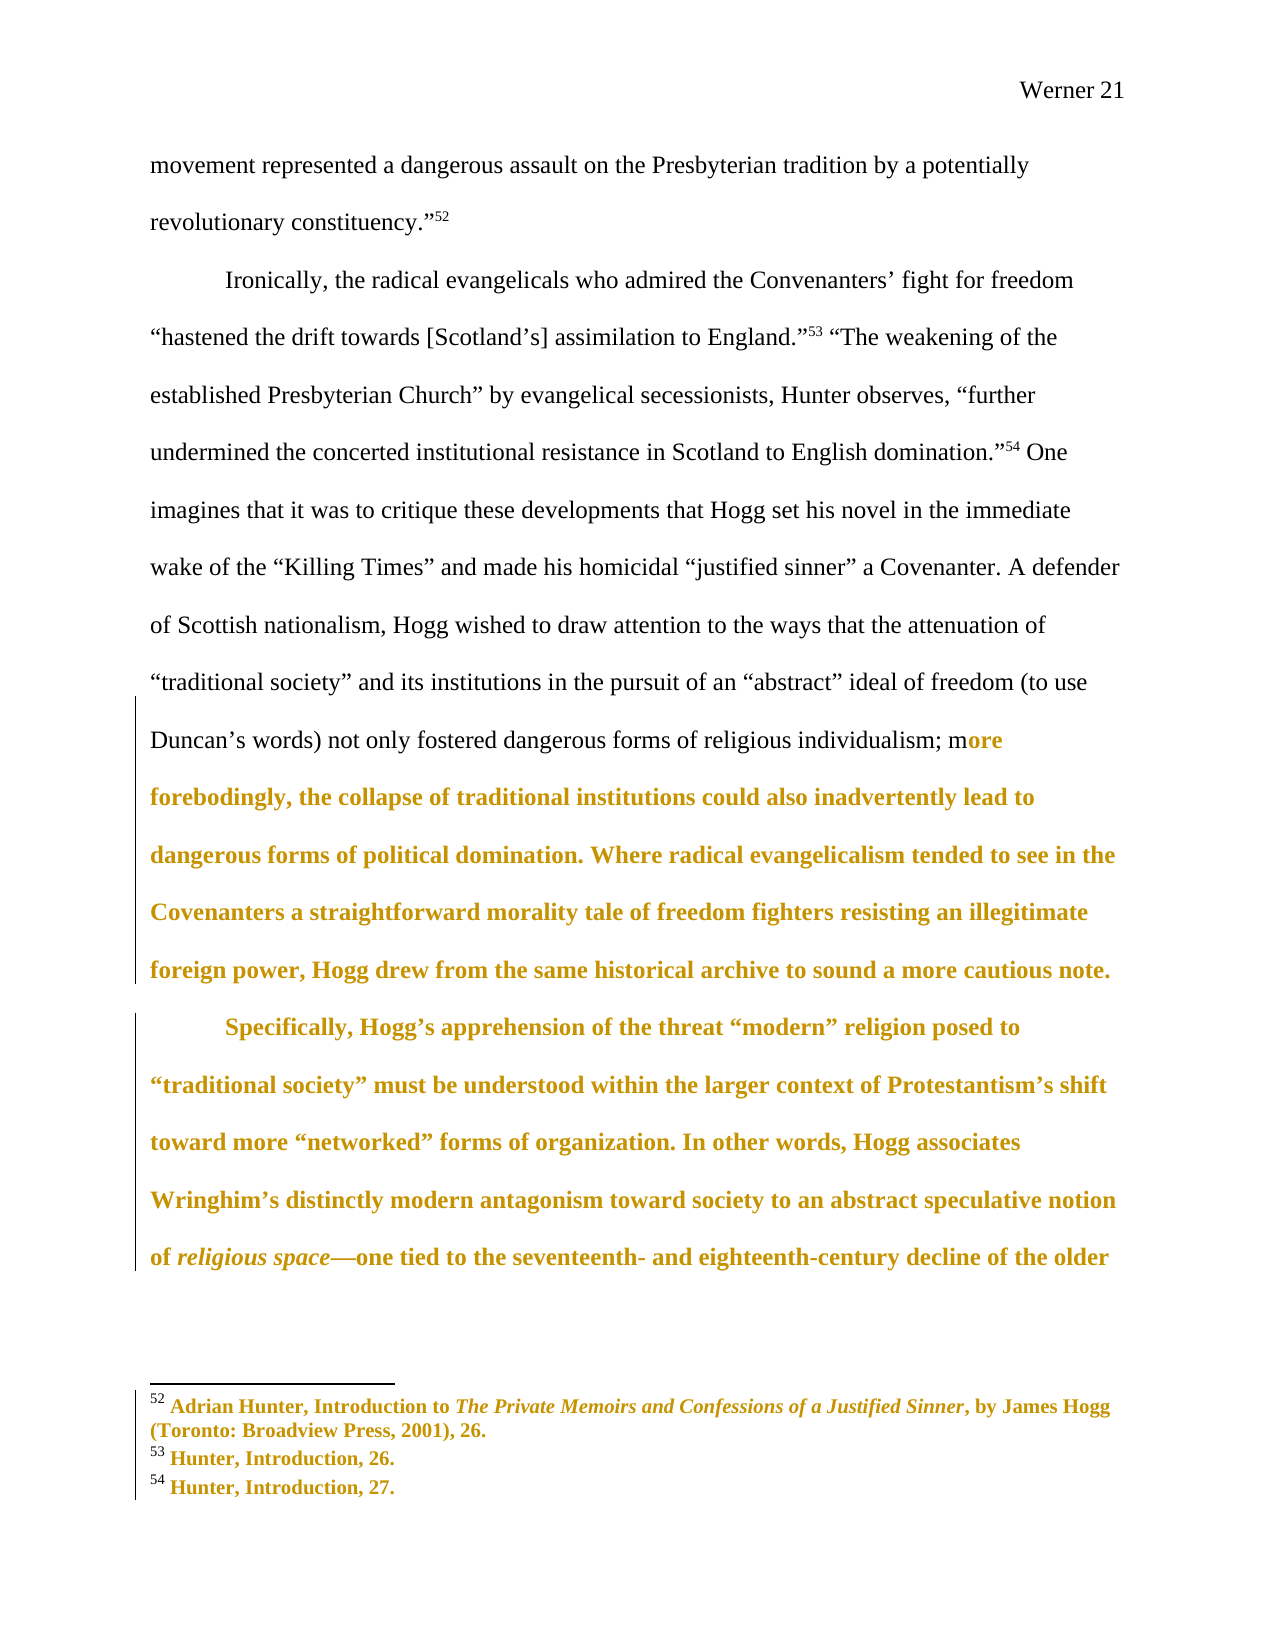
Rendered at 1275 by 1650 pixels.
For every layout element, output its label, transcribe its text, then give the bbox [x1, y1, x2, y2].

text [150, 150, 1125, 236]
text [150, 1012, 1125, 1271]
text Ironically, the radical evangelicals who admired the Convenanters’ fight for freedom “hastened the drift towards [Scotland’s] assimilation to England.” “The weakening of the established Presbyterian Church” by evangelical secessionists, Hunter observes, “further undermined the concerted institutional resistance in Scotland to English domination.” One imagines that it was to critique these developments that Hogg set his novel in the immediate wake of the “Killing Times” and made his homicidal “justified sinner” a Covenanter. A defender of Scottish nationalism, Hogg wished to draw attention to the ways that the attenuation of “traditional society” and its institutions in the pursuit of an “abstract” ideal of freedom (to use Duncan’s words) not only fostered dangerous forms of religious individualism; more forebodingly, the collapse of traditional institutions could also inadvertently lead to dangerous forms of political domination. Where radical evangelicalism tended to see in the Covenanters a straightforward morality tale of freedom fighters resisting an illegitimate foreign power, Hogg drew from the same historical archive to sound a more cautious note. [150, 265, 1125, 984]
